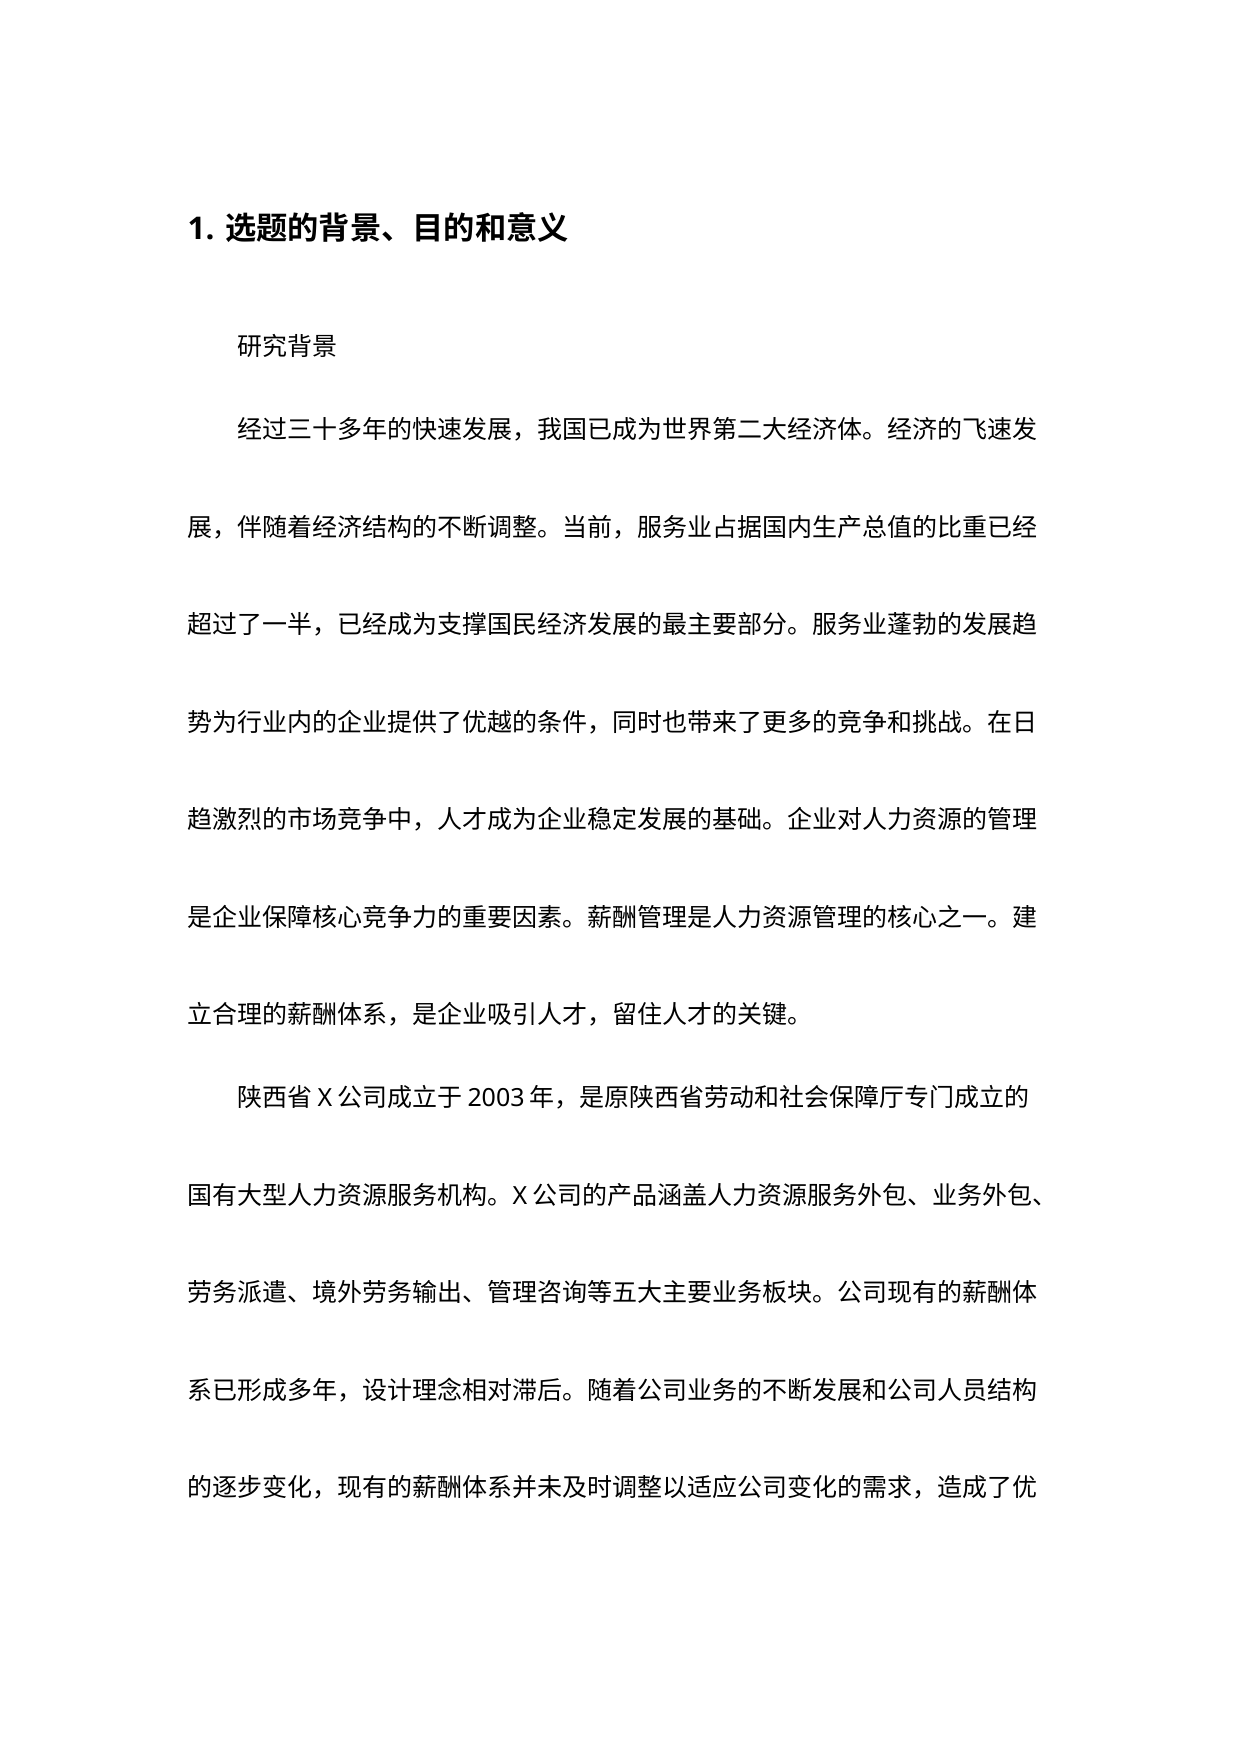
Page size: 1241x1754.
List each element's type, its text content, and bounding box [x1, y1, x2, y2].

text 经过三十多年的快速发展，我国已成为世界第二大经济体。经济的飞速发展，伴随着经济结构的不断调整。当前，服务业占据国内生产总值的比重已经超过了一半，已经成为支撑国民经济发展的最主要部分。服务业蓬勃的发展趋势为行业内的企业提供了优越的条件，同时也带来了更多的竞争和挑战。在日趋激烈的市场竞争中，人才成为企业稳定发展的基础。企业对人力资源的管理是企业保障核心竞争力的重要因素。薪酬管理是人力资源管理的核心之一。建立合理的薪酬体系，是企业吸引人才，留住人才的关键。 [187, 395, 1053, 1045]
subtitle 选题的背景、目的和意义 [187, 193, 1053, 258]
text 研究背景 [187, 312, 1053, 377]
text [187, 1063, 1053, 1518]
